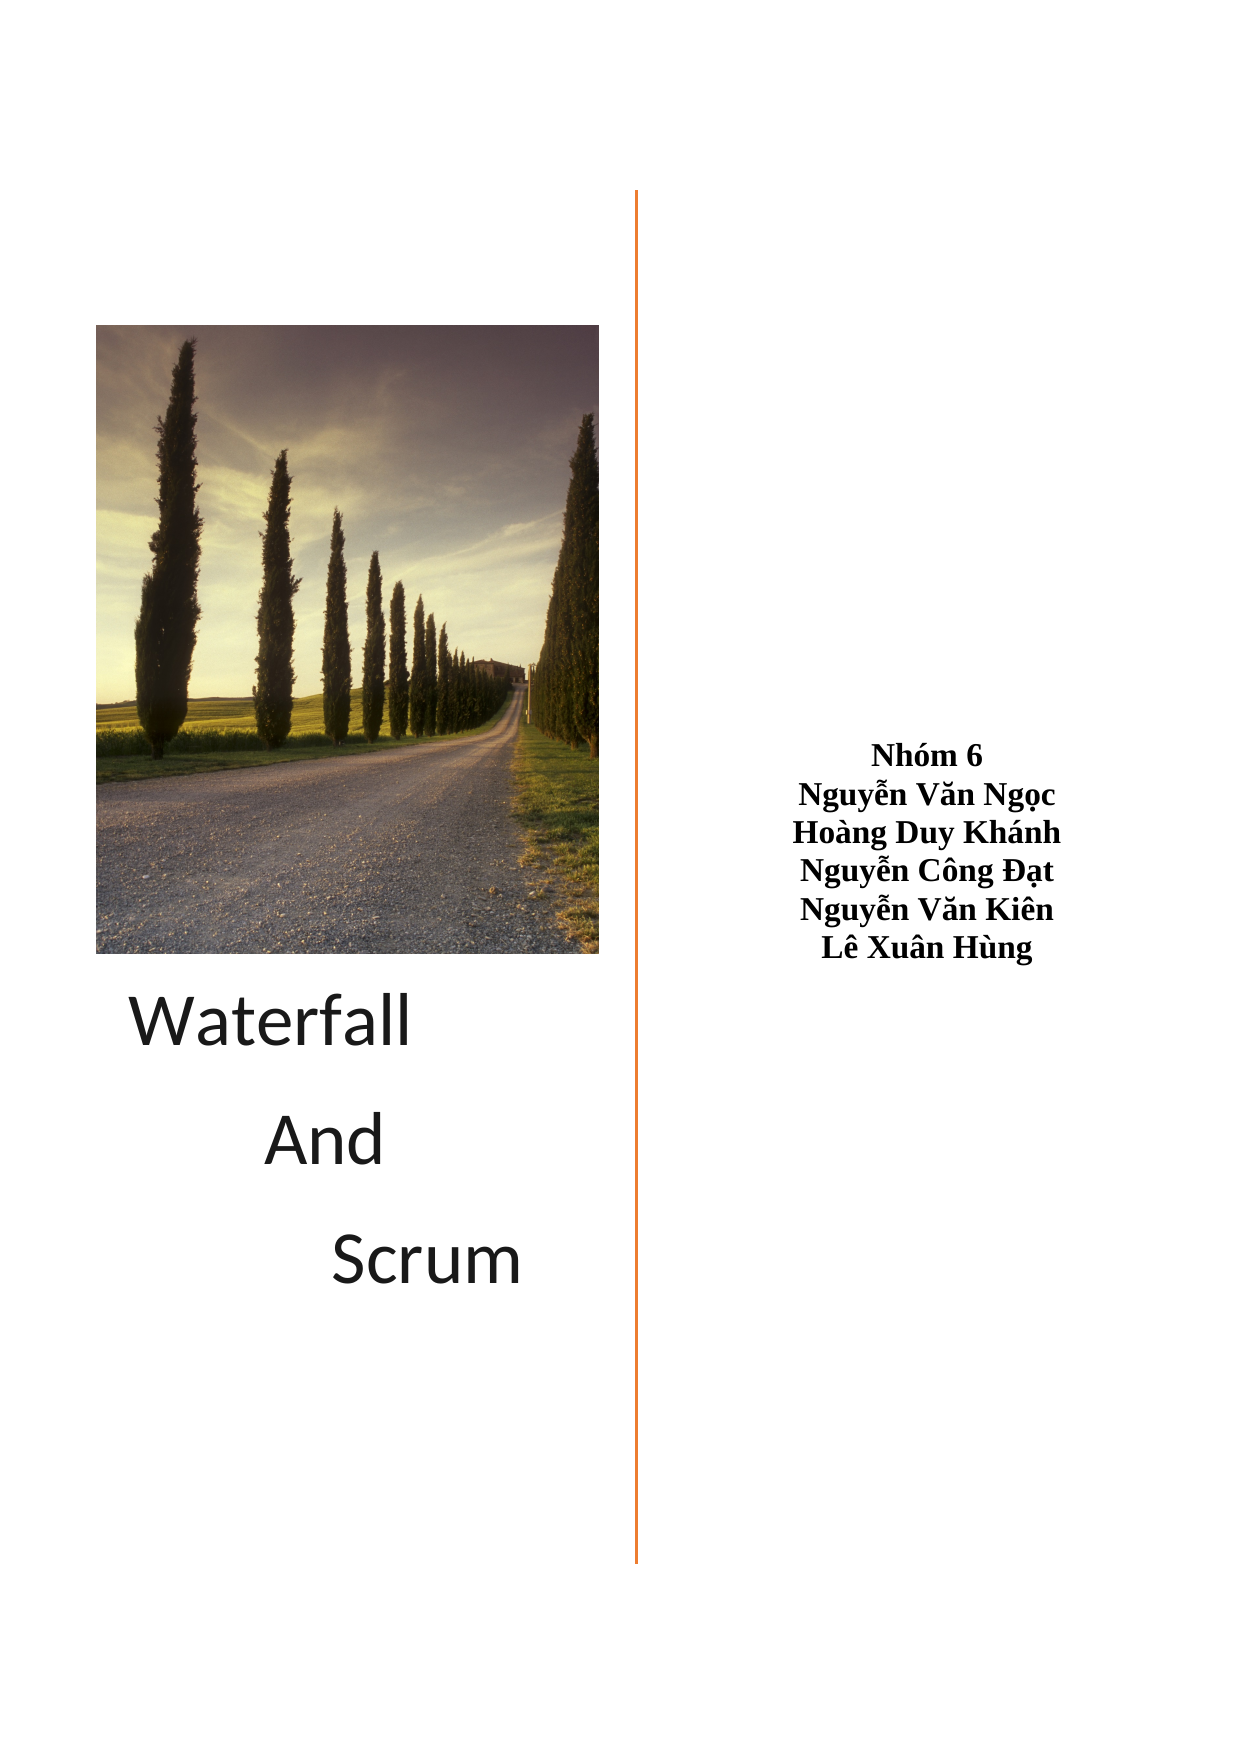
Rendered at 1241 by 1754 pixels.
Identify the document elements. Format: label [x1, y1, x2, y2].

picture [96, 325, 599, 954]
